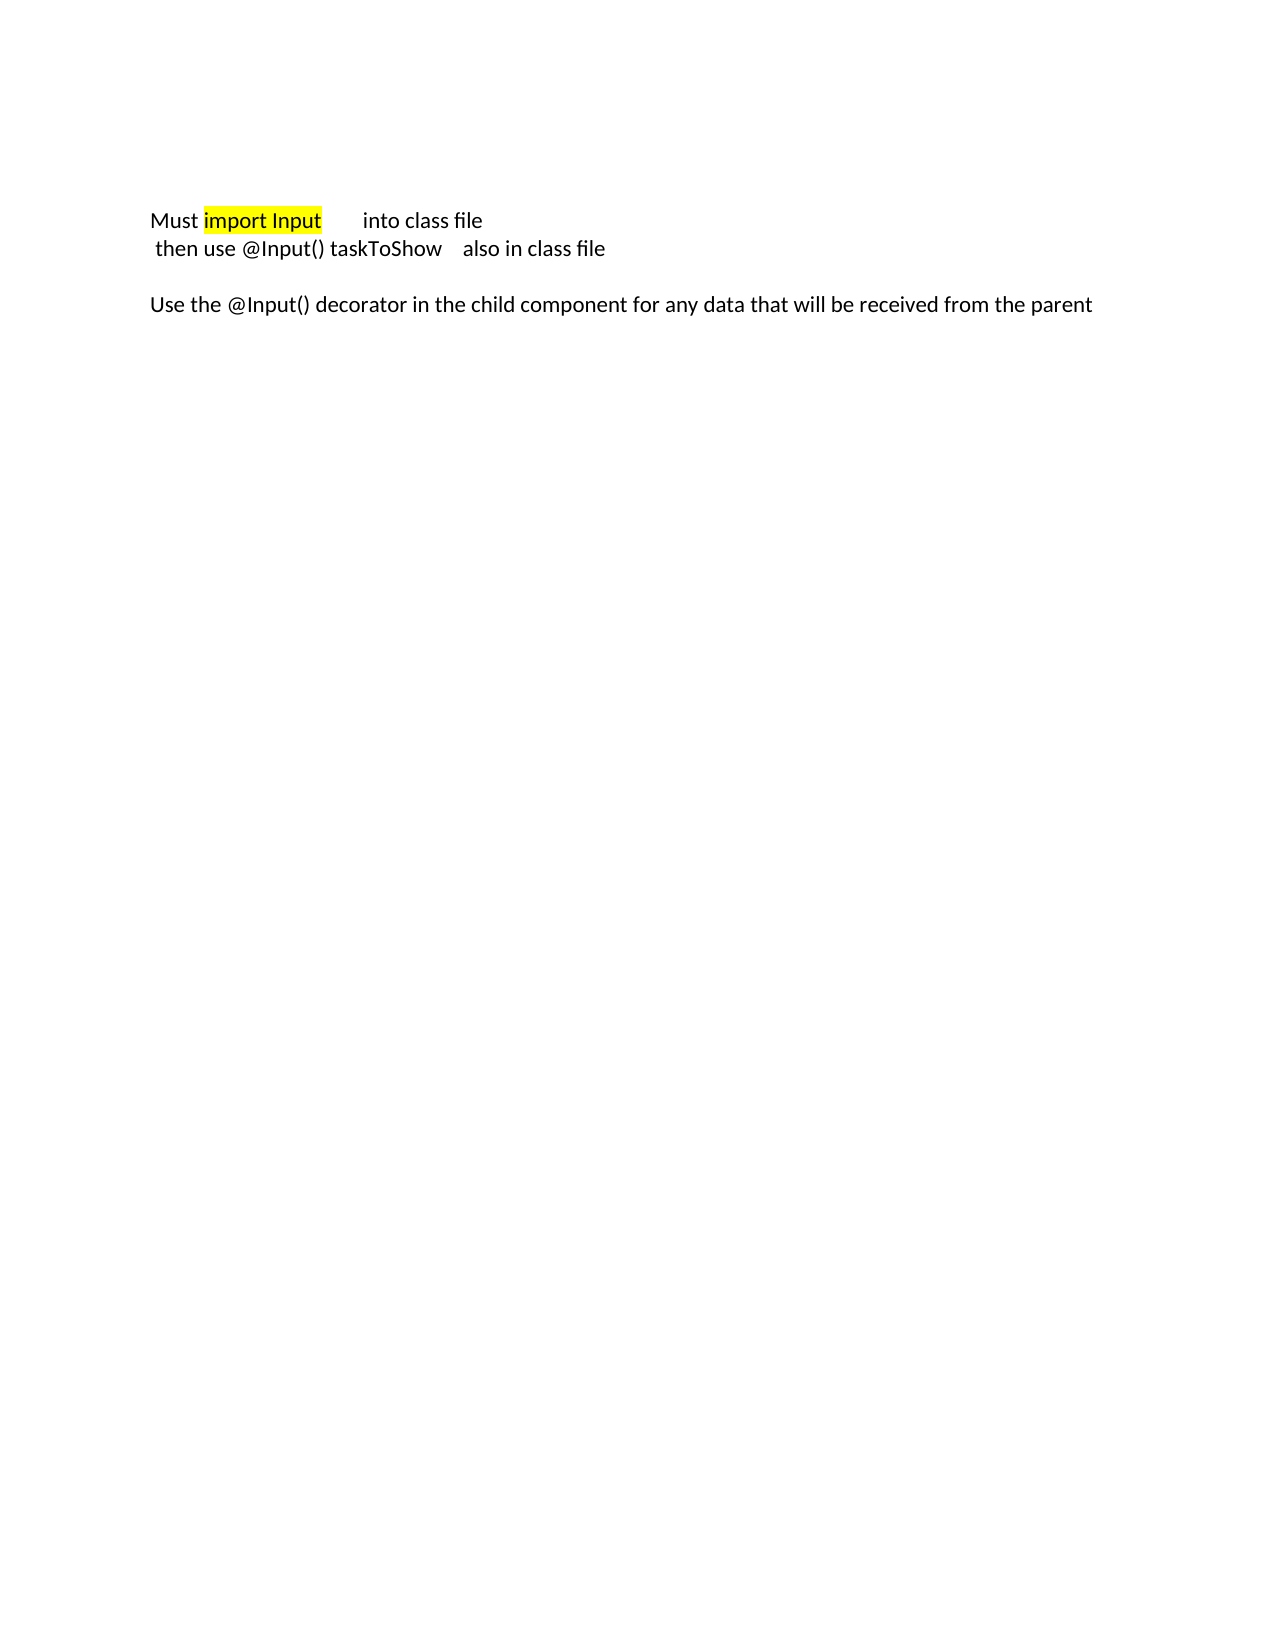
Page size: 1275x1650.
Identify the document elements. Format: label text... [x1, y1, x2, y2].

text Must import Input into class file [322, 206, 1125, 234]
text Use the @Input() decorator in the child component for any data that will be received from the parent [150, 290, 1125, 318]
text then use @Input() taskToShow also in class file [150, 234, 1125, 262]
